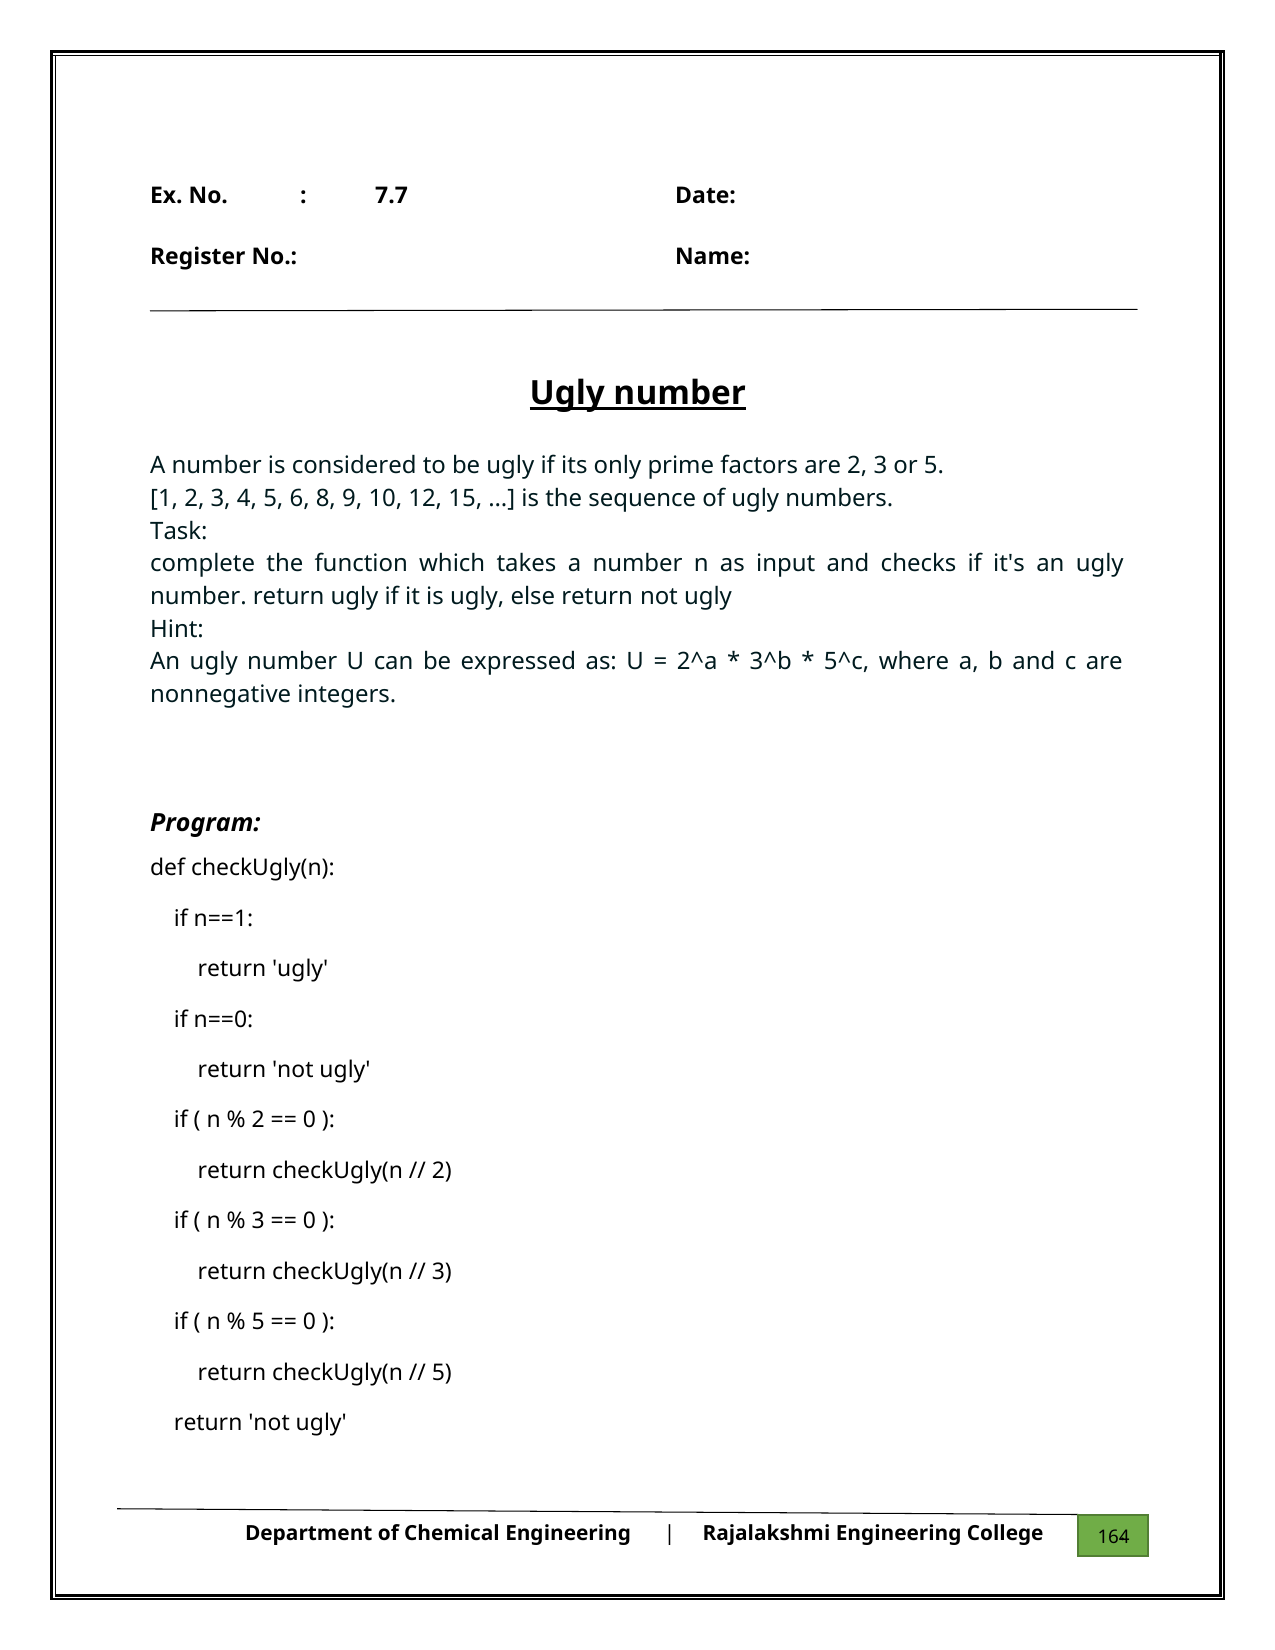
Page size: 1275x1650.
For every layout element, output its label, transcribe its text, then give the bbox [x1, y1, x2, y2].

text return checkUgly(n // 5) [150, 1355, 1125, 1387]
text return checkUgly(n // 2) [150, 1154, 1125, 1185]
text if ( n % 2 == 0 ): [150, 1103, 1125, 1134]
text if ( n % 3 == 0 ): [150, 1204, 1125, 1235]
text complete the function which takes a number n as input and checks if it's an ugly number. return ugly if it is ugly, else return not ugly [150, 546, 1125, 611]
text if ( n % 5 == 0 ): [150, 1305, 1125, 1336]
text A number is considered to be ugly if its only prime factors are 2, 3 or 5. [150, 448, 1125, 481]
text return 'ugly' [150, 952, 1125, 983]
text return 'not ugly' [150, 1406, 1125, 1437]
text Program: [150, 805, 1125, 839]
text return 'not ugly' [150, 1053, 1125, 1084]
text Ugly number [150, 369, 1125, 414]
text An ugly number U can be expressed as: U = 2^a * 3^b * 5^c, where a, b and c are nonnegative integers. [150, 644, 1125, 709]
text if n==1: [150, 902, 1125, 933]
text if n==0: [150, 1002, 1125, 1034]
text Register No.: Name: [150, 239, 1125, 271]
text Hint: [150, 611, 1125, 644]
text [1, 2, 3, 4, 5, 6, 8, 9, 10, 12, 15, …] is the sequence of ugly numbers. [150, 481, 1125, 513]
text def checkUgly(n): [150, 851, 1125, 882]
text Task: [150, 513, 1125, 546]
text Ex. No. : 7.7 Date: [150, 179, 1125, 210]
text return checkUgly(n // 3) [150, 1254, 1125, 1286]
